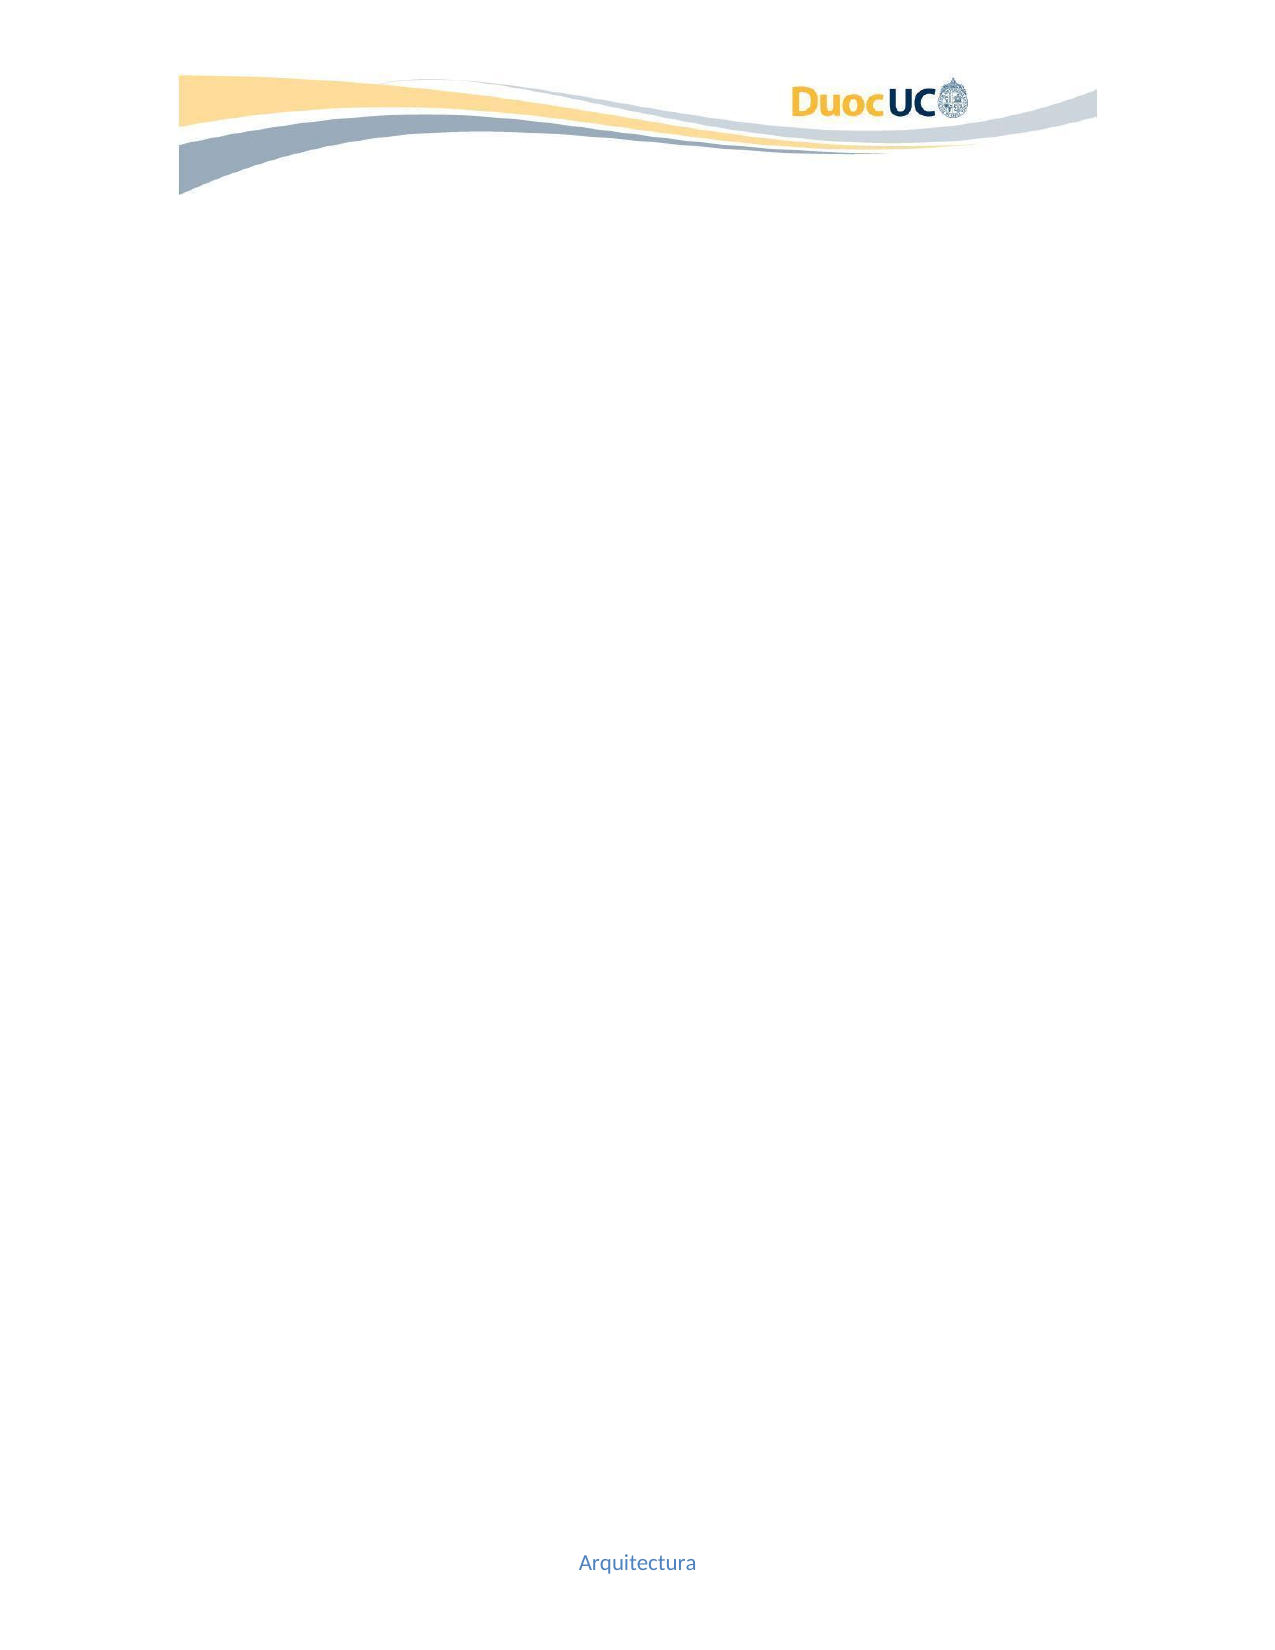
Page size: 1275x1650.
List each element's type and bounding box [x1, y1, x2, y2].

picture [177, 73, 1098, 195]
